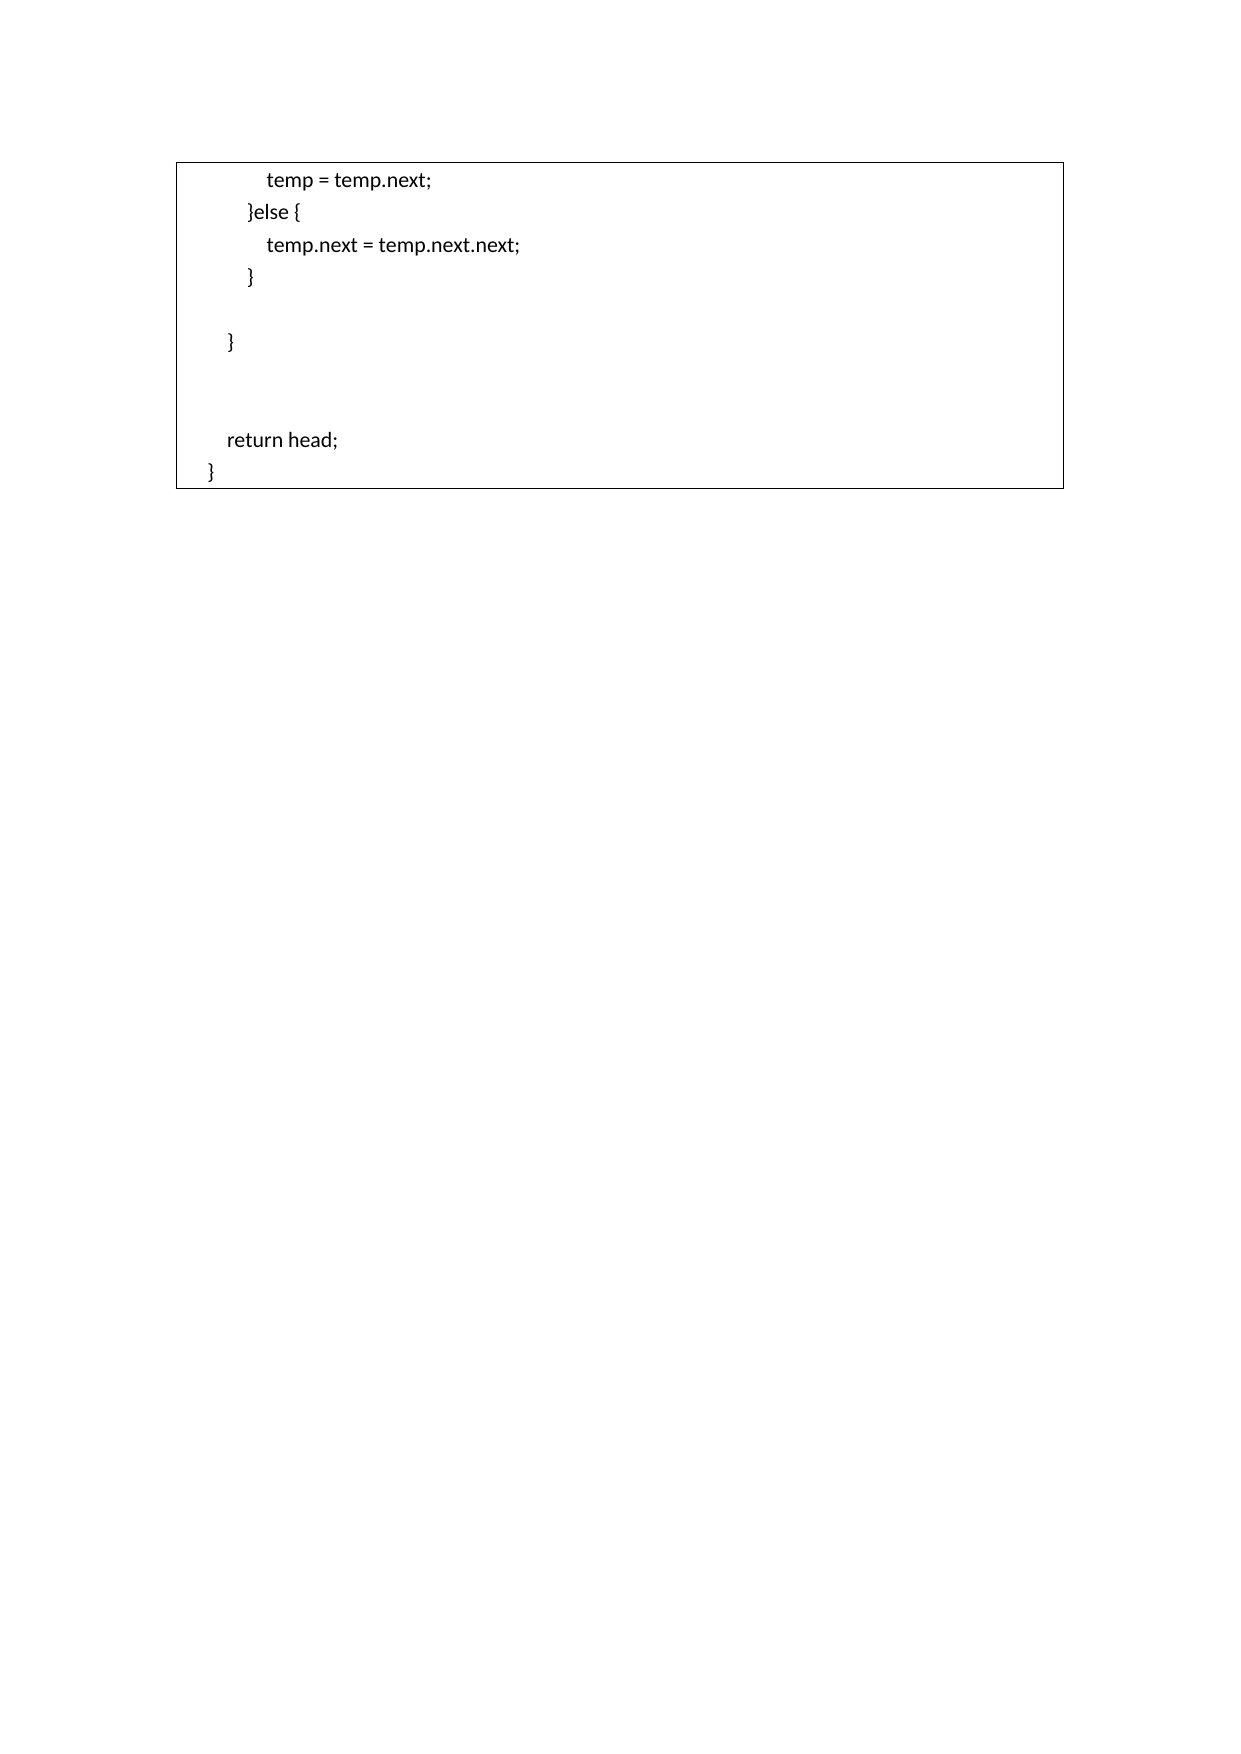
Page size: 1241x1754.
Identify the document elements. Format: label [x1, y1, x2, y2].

table_header [177, 163, 1063, 488]
